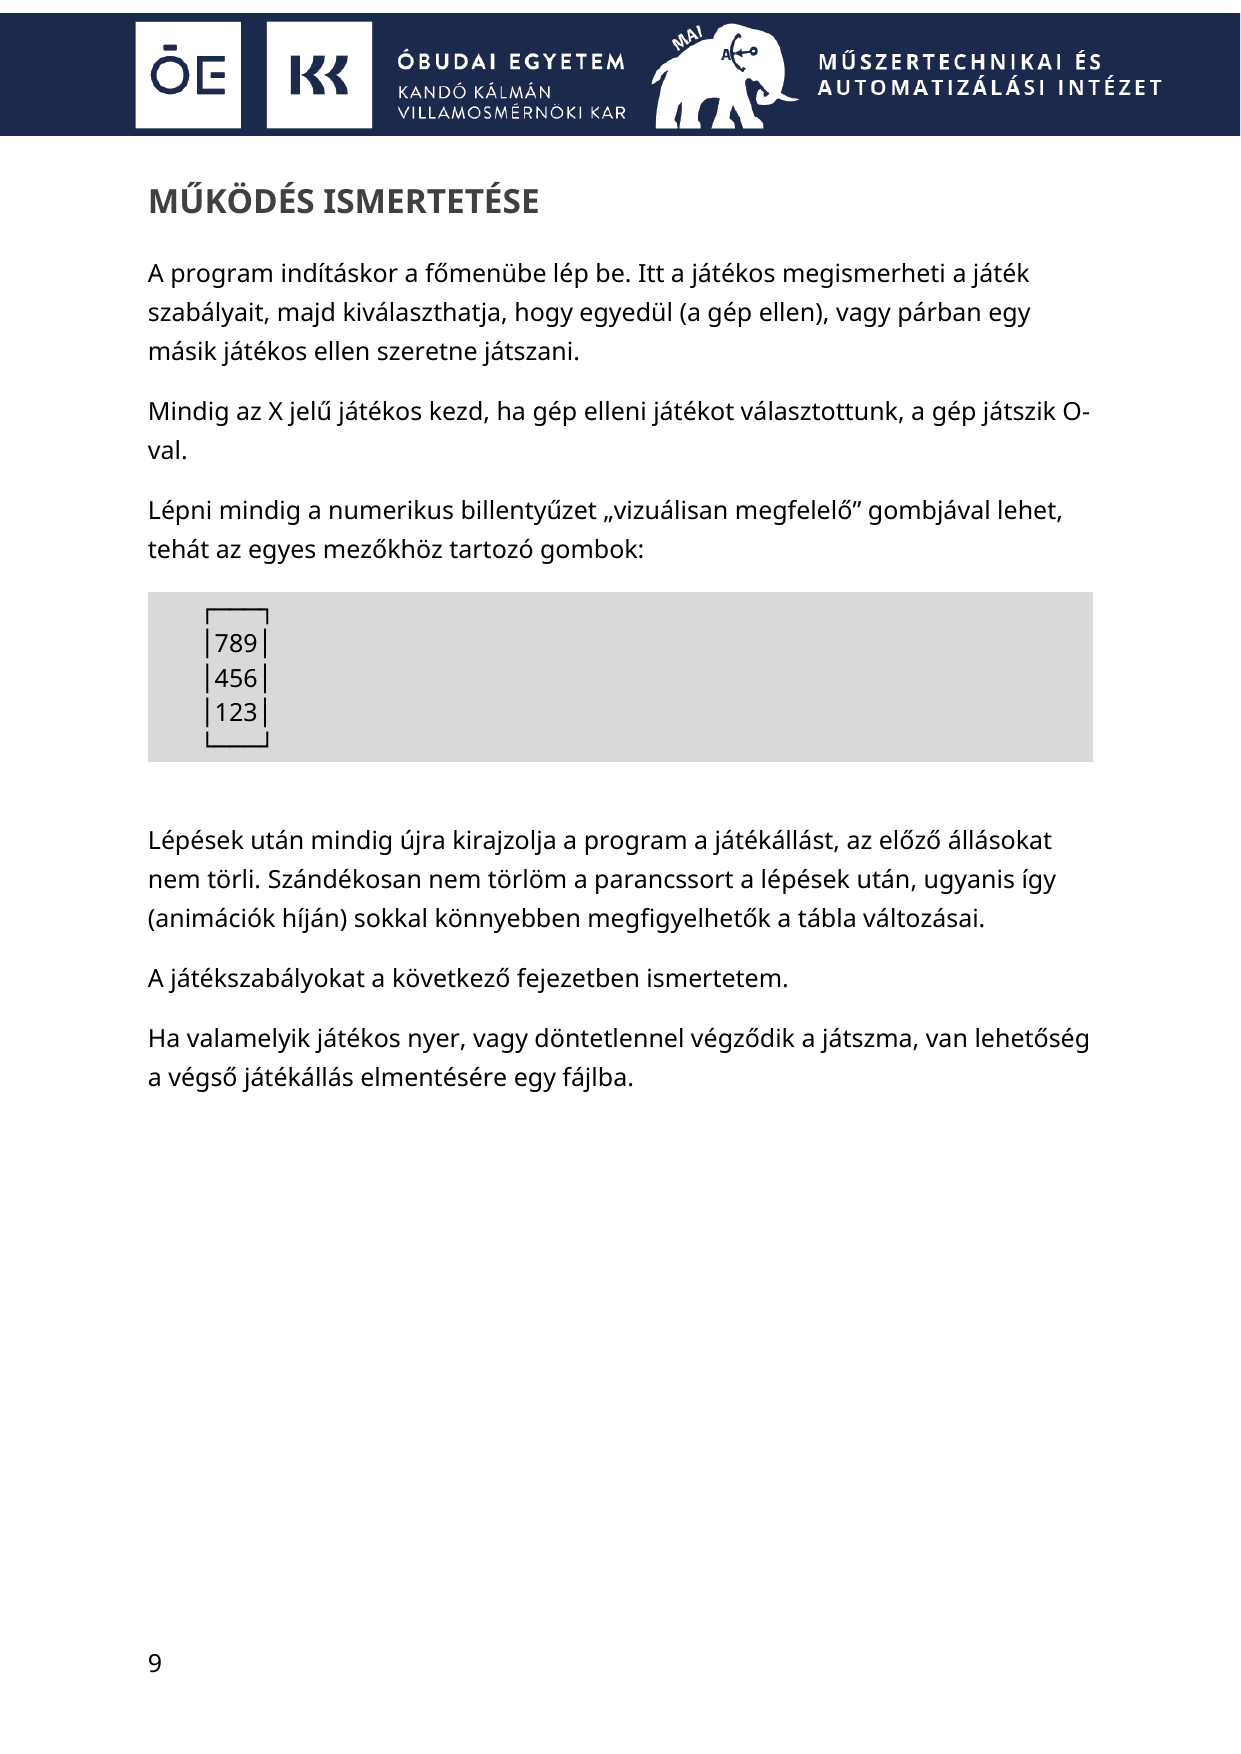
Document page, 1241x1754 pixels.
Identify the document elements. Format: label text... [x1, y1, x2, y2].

text ┌───┐ [148, 592, 1093, 626]
text │123│ [148, 694, 1093, 728]
text │456│ [148, 660, 1093, 694]
text A program indításkor a főmenübe lép be. Itt a játékos megismerheti a játék szabályait, majd kiválaszthatja, hogy egyedül (a gép ellen), vagy párban egy másik játékos ellen szeretne játszani. [148, 255, 1093, 368]
picture [0, 13, 1241, 136]
text └───┘ [148, 728, 1093, 762]
text Ha valamelyik játékos nyer, vagy döntetlennel végződik a játszma, van lehetőség a végső játékállás elmentésére egy fájlba. [148, 1021, 1093, 1094]
subtitle MŰKÖDÉS ISMERTETÉSE [148, 178, 1093, 224]
text A játékszabályokat a következő fejezetben ismertetem. [148, 961, 1093, 995]
text │789│ [148, 626, 1093, 660]
text Lépések után mindig újra kirajzolja a program a játékállást, az előző állásokat nem törli. Szándékosan nem törlöm a parancssort a lépések után, ugyanis így (animációk híján) sokkal könnyebben megfigyelhetők a tábla változásai. [148, 822, 1093, 935]
text Lépni mindig a numerikus billentyűzet „vizuálisan megfelelő” gombjával lehet, tehát az egyes mezőkhöz tartozó gombok: [148, 493, 1093, 566]
text Mindig az X jelű játékos kezd, ha gép elleni játékot választottunk, a gép játszik O-val. [148, 394, 1093, 467]
